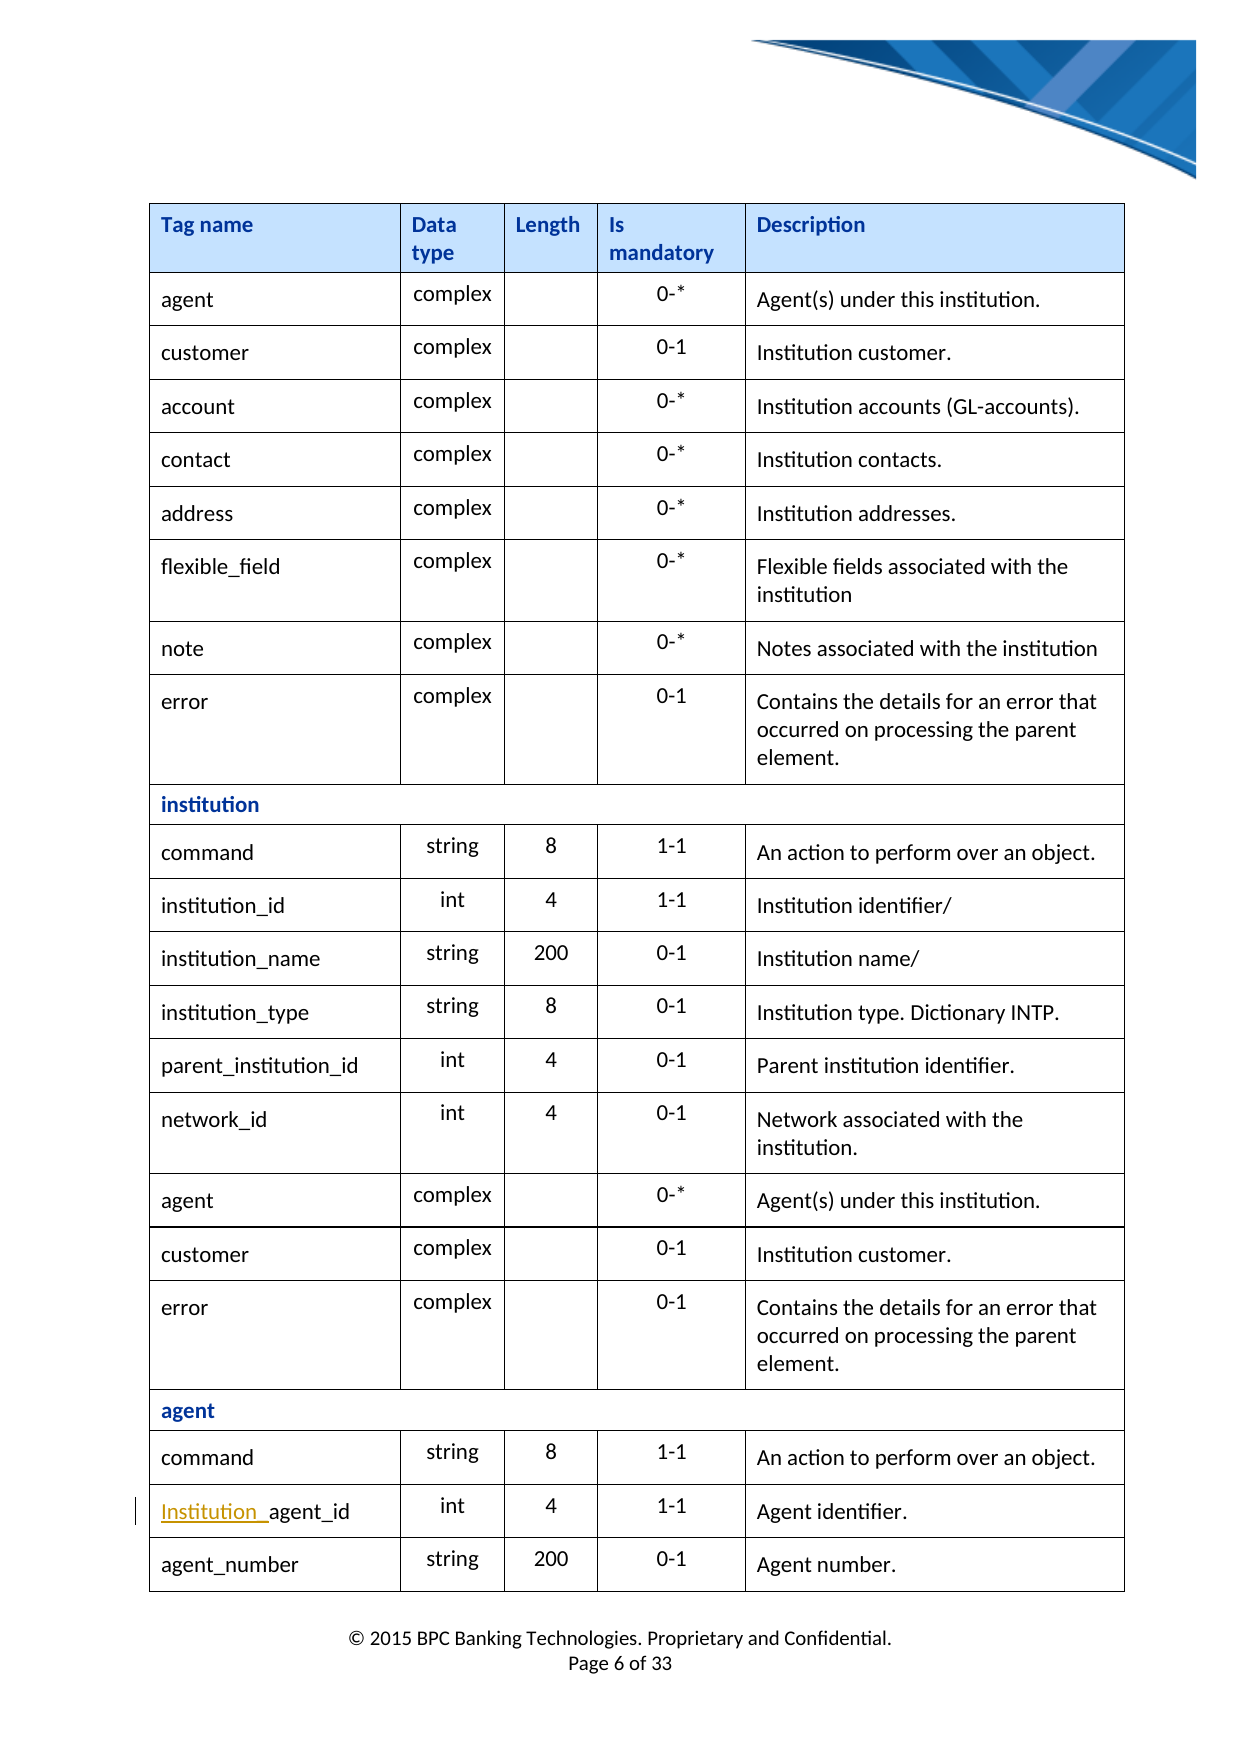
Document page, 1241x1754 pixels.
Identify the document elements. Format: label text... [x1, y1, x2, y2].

table_header Data type [401, 204, 504, 272]
table_cell command [150, 1431, 400, 1484]
table_cell Network associated with the institution. [746, 1093, 1124, 1173]
table_cell 0-* [598, 273, 745, 325]
table_cell agent [150, 1174, 400, 1226]
table_header Length [505, 204, 597, 272]
table_cell Institution customer. [746, 326, 1124, 379]
table_cell int [401, 879, 504, 931]
table_cell Institution customer. [746, 1228, 1124, 1280]
table_cell string [401, 986, 504, 1038]
table_cell complex [401, 273, 504, 325]
table_cell 0-* [598, 380, 745, 432]
table_cell error [150, 1281, 400, 1389]
table_cell Institution contacts. [746, 433, 1124, 486]
table_cell 0-1 [598, 1538, 745, 1591]
table_cell institution [150, 785, 1124, 824]
table_cell string [401, 932, 504, 985]
table_cell [505, 540, 597, 621]
table_cell contact [150, 433, 400, 486]
table_cell agent_number [150, 1538, 400, 1591]
table_cell Agent(s) under this institution. [746, 273, 1124, 325]
table_header Is mandatory [598, 204, 745, 272]
table_cell 1-1 [598, 1431, 745, 1484]
table_cell customer [150, 326, 400, 379]
table_cell parent_institution_id [150, 1039, 400, 1092]
table_cell 200 [505, 1538, 597, 1591]
table_cell 0-1 [598, 1228, 745, 1280]
table_cell 0-1 [598, 1093, 745, 1173]
table_cell 0-* [598, 622, 745, 674]
table_cell 1-1 [598, 825, 745, 878]
table_cell [505, 1174, 597, 1226]
table_cell [505, 622, 597, 674]
table_cell command [150, 825, 400, 878]
table_cell 0-1 [598, 986, 745, 1038]
table_cell complex [401, 326, 504, 379]
table_cell agent [150, 273, 400, 325]
table_cell [505, 487, 597, 539]
table_cell 0-1 [598, 326, 745, 379]
table_cell 0-* [598, 1174, 745, 1226]
table_cell Flexible fields associated with the institution [746, 540, 1124, 621]
table_cell [505, 433, 597, 486]
table_cell 0-* [598, 540, 745, 621]
table_cell string [401, 825, 504, 878]
table_cell 4 [505, 879, 597, 931]
table_cell 0-1 [598, 932, 745, 985]
table_cell [505, 675, 597, 783]
table_cell string [401, 1431, 504, 1484]
table_cell network_id [150, 1093, 400, 1173]
table_cell 0-1 [598, 1039, 745, 1092]
picture [745, 38, 1197, 185]
table_cell address [150, 487, 400, 539]
table_cell An action to perform over an object. [746, 1431, 1124, 1484]
table_cell int [401, 1093, 504, 1173]
table_cell institution_type [150, 986, 400, 1038]
table_cell An action to perform over an object. [746, 825, 1124, 878]
table_cell int [401, 1485, 504, 1537]
table_cell 8 [505, 825, 597, 878]
table_cell 4 [505, 1039, 597, 1092]
table_cell Contains the details for an error that occurred on processing the parent element. [746, 675, 1124, 783]
table_cell [505, 1281, 597, 1389]
table_cell [505, 326, 597, 379]
table_cell 0-1 [598, 1281, 745, 1389]
table_cell [505, 1228, 597, 1280]
table_cell 4 [505, 1485, 597, 1537]
table_cell 0-1 [598, 675, 745, 783]
table_cell 8 [505, 986, 597, 1038]
table_cell complex [401, 675, 504, 783]
table_cell complex [401, 487, 504, 539]
table_cell 200 [505, 932, 597, 985]
table_cell Institution accounts (GL-accounts). [746, 380, 1124, 432]
table_cell int [401, 1039, 504, 1092]
table_cell Agent(s) under this institution. [746, 1174, 1124, 1226]
table_cell complex [401, 622, 504, 674]
table_cell complex [401, 540, 504, 621]
table_cell Institution name/ [746, 932, 1124, 985]
table_cell Notes associated with the institution [746, 622, 1124, 674]
table_cell Contains the details for an error that occurred on processing the parent element. [746, 1281, 1124, 1389]
table_cell 1-1 [598, 1485, 745, 1537]
table_cell 8 [505, 1431, 597, 1484]
table_cell 0-* [598, 487, 745, 539]
table_cell Institution type. Dictionary INTP. [746, 986, 1124, 1038]
table_cell Agent number. [746, 1538, 1124, 1591]
table_cell [505, 273, 597, 325]
table_cell error [150, 675, 400, 783]
table_cell [505, 380, 597, 432]
table_cell agent_id [150, 1485, 400, 1537]
table_cell Parent institution identifier. [746, 1039, 1124, 1092]
table_cell Institution addresses. [746, 487, 1124, 539]
table_cell string [401, 1538, 504, 1591]
table_cell account [150, 380, 400, 432]
table_cell customer [150, 1228, 400, 1280]
table_cell institution_id [150, 879, 400, 931]
table_cell complex [401, 433, 504, 486]
table_header Description [746, 204, 1124, 272]
table_cell 1-1 [598, 879, 745, 931]
table_cell agent [150, 1390, 1124, 1430]
table_cell Institution identifier/ [746, 879, 1124, 931]
table_cell complex [401, 380, 504, 432]
table_header Tag name [150, 204, 400, 272]
table_cell complex [401, 1281, 504, 1389]
table_cell complex [401, 1228, 504, 1280]
table_cell Agent identifier. [746, 1485, 1124, 1537]
table_cell 4 [505, 1093, 597, 1173]
table_cell 0-* [598, 433, 745, 486]
table_cell note [150, 622, 400, 674]
table_cell complex [401, 1174, 504, 1226]
table_cell flexible_field [150, 540, 400, 621]
table_cell institution_name [150, 932, 400, 985]
